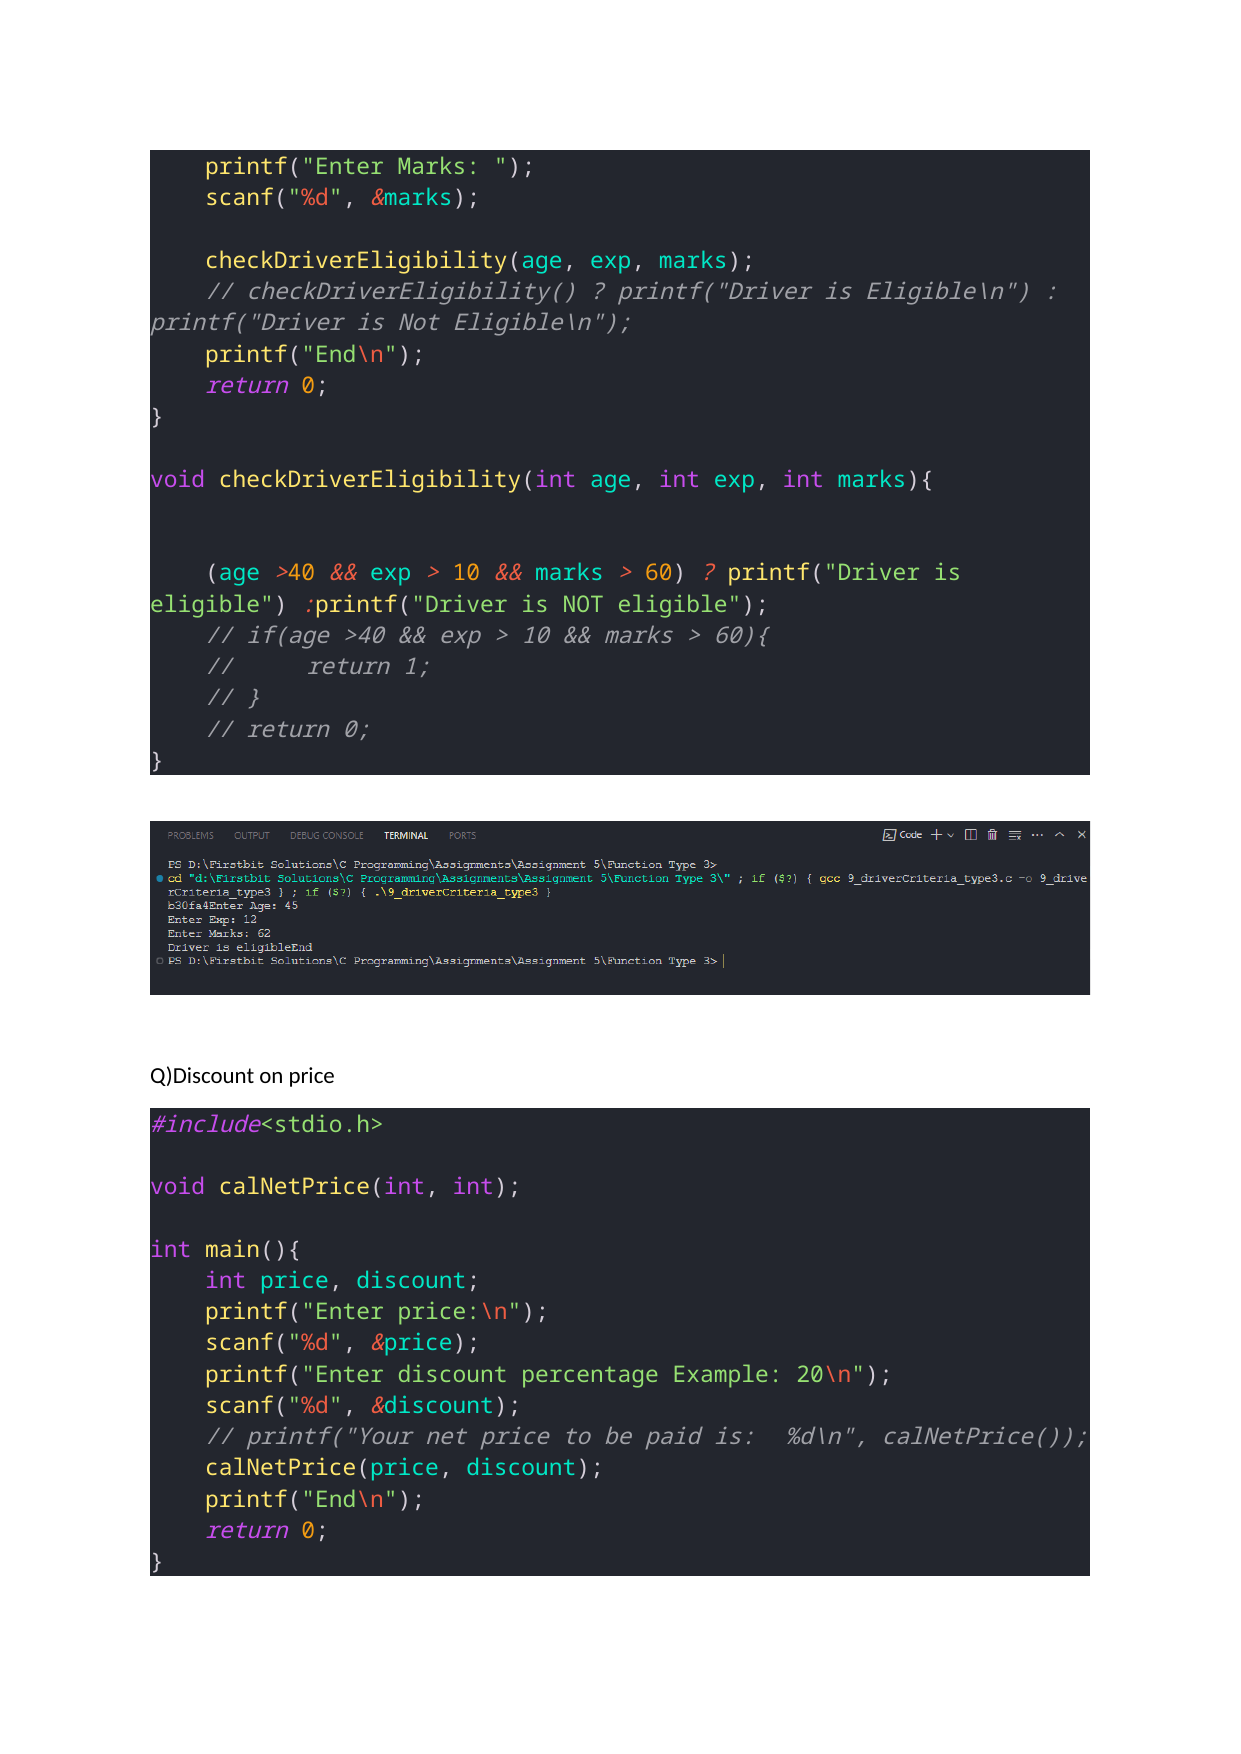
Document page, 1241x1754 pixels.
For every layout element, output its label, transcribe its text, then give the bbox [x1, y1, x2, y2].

text checkDriverEligibility(age, exp, marks); [150, 244, 1090, 275]
text // return 0; [150, 712, 1090, 744]
text } [150, 1545, 1090, 1576]
text int main(){ [150, 1233, 1090, 1264]
text printf("Enter discount percentage Example: 20\n"); [150, 1358, 1090, 1389]
text return 0; [150, 369, 1090, 400]
picture [150, 821, 1091, 995]
text } [150, 400, 1090, 431]
text printf("Enter Marks: "); [150, 150, 1090, 181]
text // if(age >40 && exp > 10 && marks > 60){ [150, 619, 1090, 650]
text (age >40 && exp > 10 && marks > 60) ? printf("Driver is eligible") :printf("Driver is NOT eligible"); [150, 556, 1090, 619]
text calNetPrice(price, discount); [150, 1451, 1090, 1483]
text // return 1; [150, 650, 1090, 681]
text printf("End\n"); [150, 1483, 1090, 1514]
text return 0; [150, 1514, 1090, 1545]
text #include<stdio.h> [150, 1108, 1090, 1139]
text Q)Discount on price [150, 1061, 1090, 1089]
text // printf("Your net price to be paid is: %d\n", calNetPrice()); [150, 1420, 1090, 1451]
text void checkDriverEligibility(int age, int exp, int marks){ [150, 462, 1090, 494]
text scanf("%d", &discount); [150, 1389, 1090, 1420]
text } [150, 744, 1090, 775]
text scanf("%d", &price); [150, 1326, 1090, 1358]
text scanf("%d", &marks); [150, 181, 1090, 212]
text int price, discount; [150, 1264, 1090, 1295]
text printf("End\n"); [150, 337, 1090, 369]
text void calNetPrice(int, int); [150, 1170, 1090, 1201]
text // } [150, 681, 1090, 712]
text // checkDriverEligibility() ? printf("Driver is Eligible\n") : printf("Driver is Not Eligible\n"); [150, 275, 1090, 337]
text printf("Enter price:\n"); [150, 1295, 1090, 1326]
